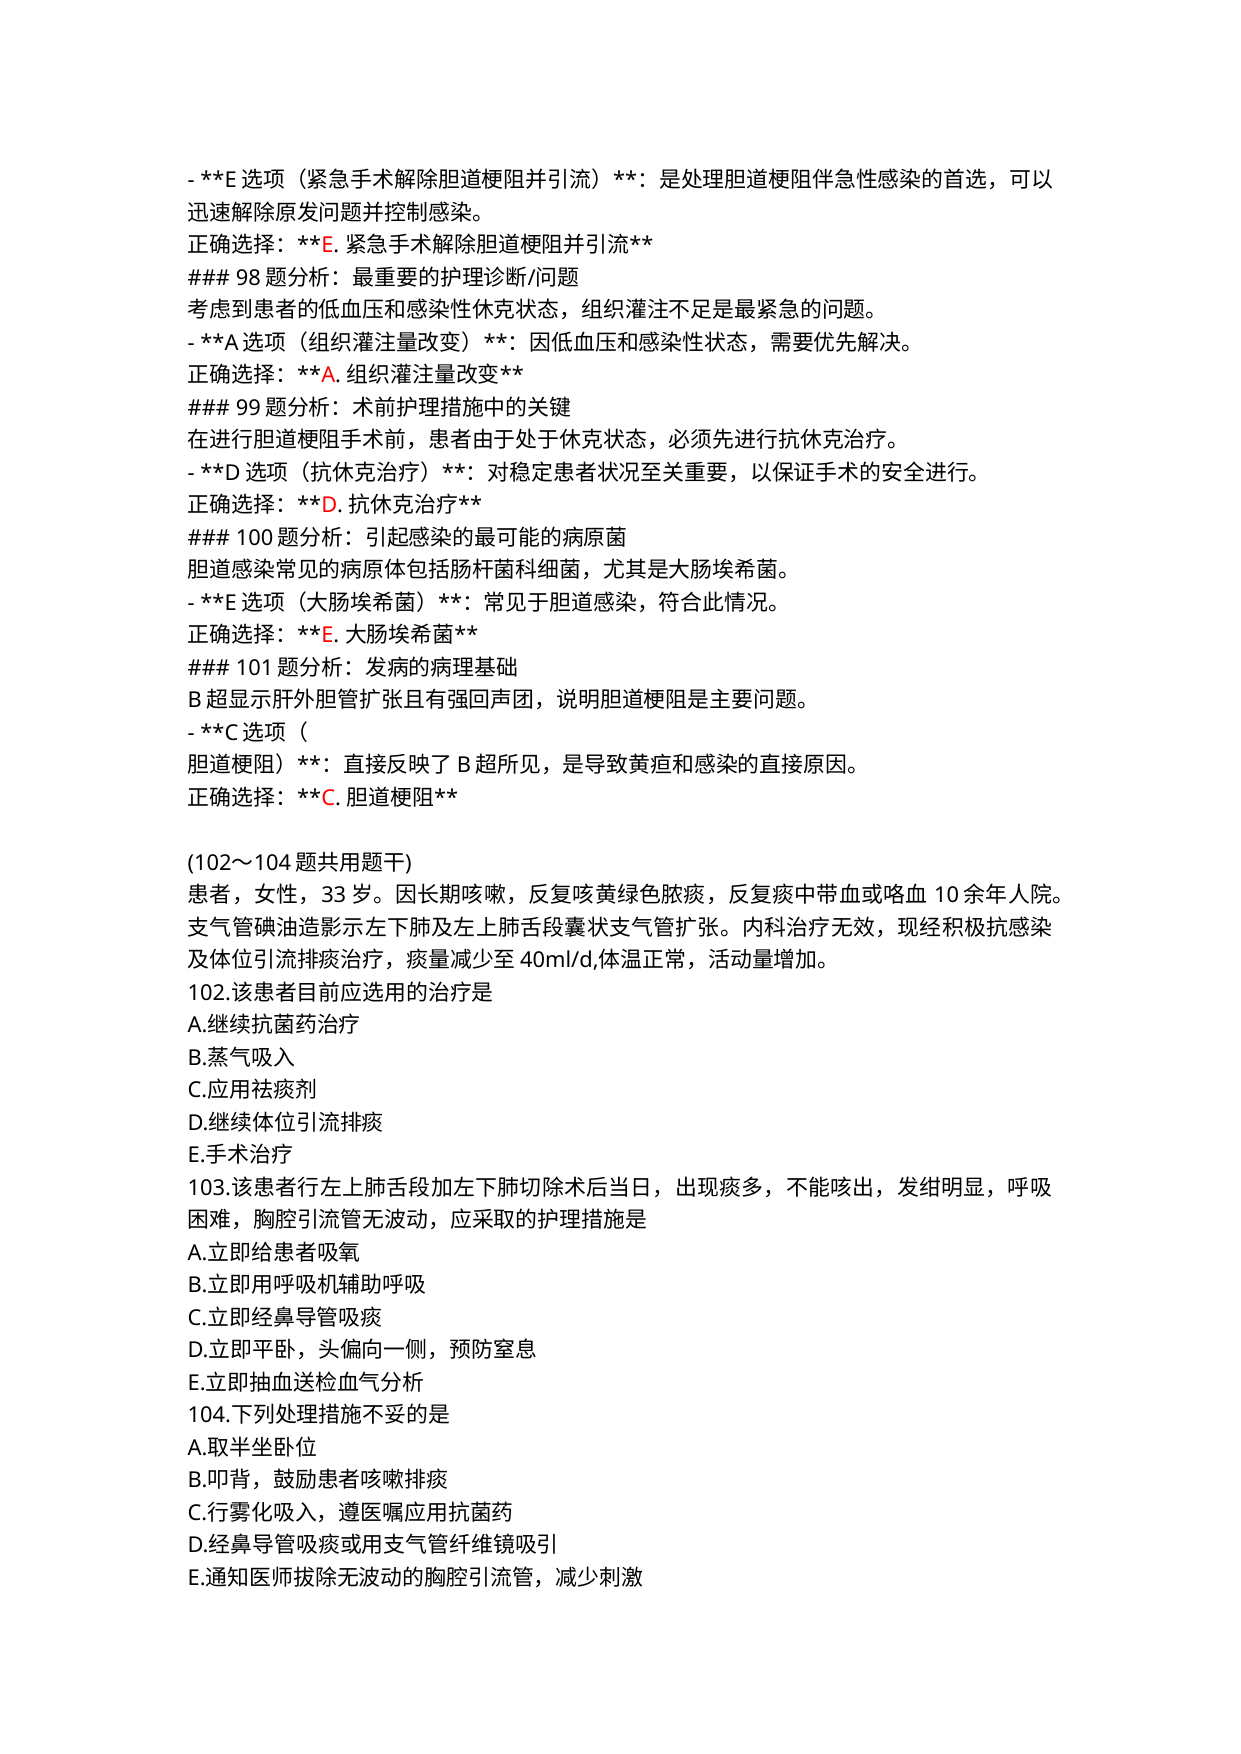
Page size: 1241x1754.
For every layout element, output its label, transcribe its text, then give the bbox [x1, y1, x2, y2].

text D.经鼻导管吸痰或用支气管纤维镜吸引 [187, 1527, 1053, 1559]
text B.立即用呼吸机辅助呼吸 [187, 1267, 1053, 1299]
text ### 100题分析：引起感染的最可能的病原菌 [187, 519, 1053, 552]
text 正确选择：**E. 大肠埃希菌** [187, 617, 1053, 649]
text - **A选项（组织灌注量改变）**：因低血压和感染性状态，需要优先解决。 [187, 324, 1053, 357]
text 正确选择：**E. 紧急手术解除胆道梗阻并引流** [187, 227, 1053, 259]
text A.继续抗菌药治疗 [187, 1007, 1053, 1039]
text A.取半坐卧位 [187, 1429, 1053, 1462]
text ### 99题分析：术前护理措施中的关键 [187, 389, 1053, 422]
text 在进行胆道梗阻手术前，患者由于处于休克状态，必须先进行抗休克治疗。 [187, 422, 1053, 454]
text 102.该患者目前应选用的治疗是 [187, 974, 1053, 1007]
text E.手术治疗 [187, 1137, 1053, 1169]
text - **C选项（ [187, 714, 1053, 747]
text - **E选项（紧急手术解除胆道梗阻并引流）**：是处理胆道梗阻伴急性感染的首选，可以迅速解除原发问题并控制感染。 [187, 162, 1053, 227]
text E.通知医师拔除无波动的胸腔引流管，减少刺激 [187, 1559, 1053, 1592]
text 正确选择：**A. 组织灌注量改变** [187, 357, 1053, 389]
text D.继续体位引流排痰 [187, 1104, 1053, 1137]
text 考虑到患者的低血压和感染性休克状态，组织灌注不足是最紧急的问题。 [187, 292, 1053, 324]
text B.叩背，鼓励患者咳嗽排痰 [187, 1462, 1053, 1494]
text 正确选择：**D. 抗休克治疗** [187, 487, 1053, 519]
text ### 98题分析：最重要的护理诊断/问题 [187, 259, 1053, 292]
text 103.该患者行左上肺舌段加左下肺切除术后当日，出现痰多，不能咳出，发绀明显，呼吸困难，胸腔引流管无波动，应采取的护理措施是 [187, 1169, 1053, 1234]
text C.应用祛痰剂 [187, 1072, 1053, 1104]
text 正确选择：**C. 胆道梗阻** [187, 779, 1053, 812]
text C.行雾化吸入，遵医嘱应用抗菌药 [187, 1494, 1053, 1527]
text 胆道感染常见的病原体包括肠杆菌科细菌，尤其是大肠埃希菌。 [187, 552, 1053, 584]
text D.立即平卧，头偏向一侧，预防窒息 [187, 1332, 1053, 1364]
text B.蒸气吸入 [187, 1039, 1053, 1072]
text 患者，女性，33岁。因长期咳嗽，反复咳黄绿色脓痰，反复痰中带血或咯血10余年人院。支气管碘油造影示左下肺及左上肺舌段囊状支气管扩张。内科治疗无效，现经积极抗感染及体位引流排痰治疗，痰量减少至40ml/d,体温正常，活动量增加。 [187, 877, 1053, 974]
text ### 101题分析：发病的病理基础 [187, 649, 1053, 682]
text E.立即抽血送检血气分析 [187, 1364, 1053, 1397]
text (102～104题共用题干) [187, 844, 1053, 877]
text A.立即给患者吸氧 [187, 1234, 1053, 1267]
text B超显示肝外胆管扩张且有强回声团，说明胆道梗阻是主要问题。 [187, 682, 1053, 714]
text 胆道梗阻）**：直接反映了B超所见，是导致黄疸和感染的直接原因。 [187, 747, 1053, 779]
text C.立即经鼻导管吸痰 [187, 1299, 1053, 1332]
text - **E选项（大肠埃希菌）**：常见于胆道感染，符合此情况。 [187, 584, 1053, 617]
text 104.下列处理措施不妥的是 [187, 1397, 1053, 1429]
text - **D选项（抗休克治疗）**：对稳定患者状况至关重要，以保证手术的安全进行。 [187, 454, 1053, 487]
